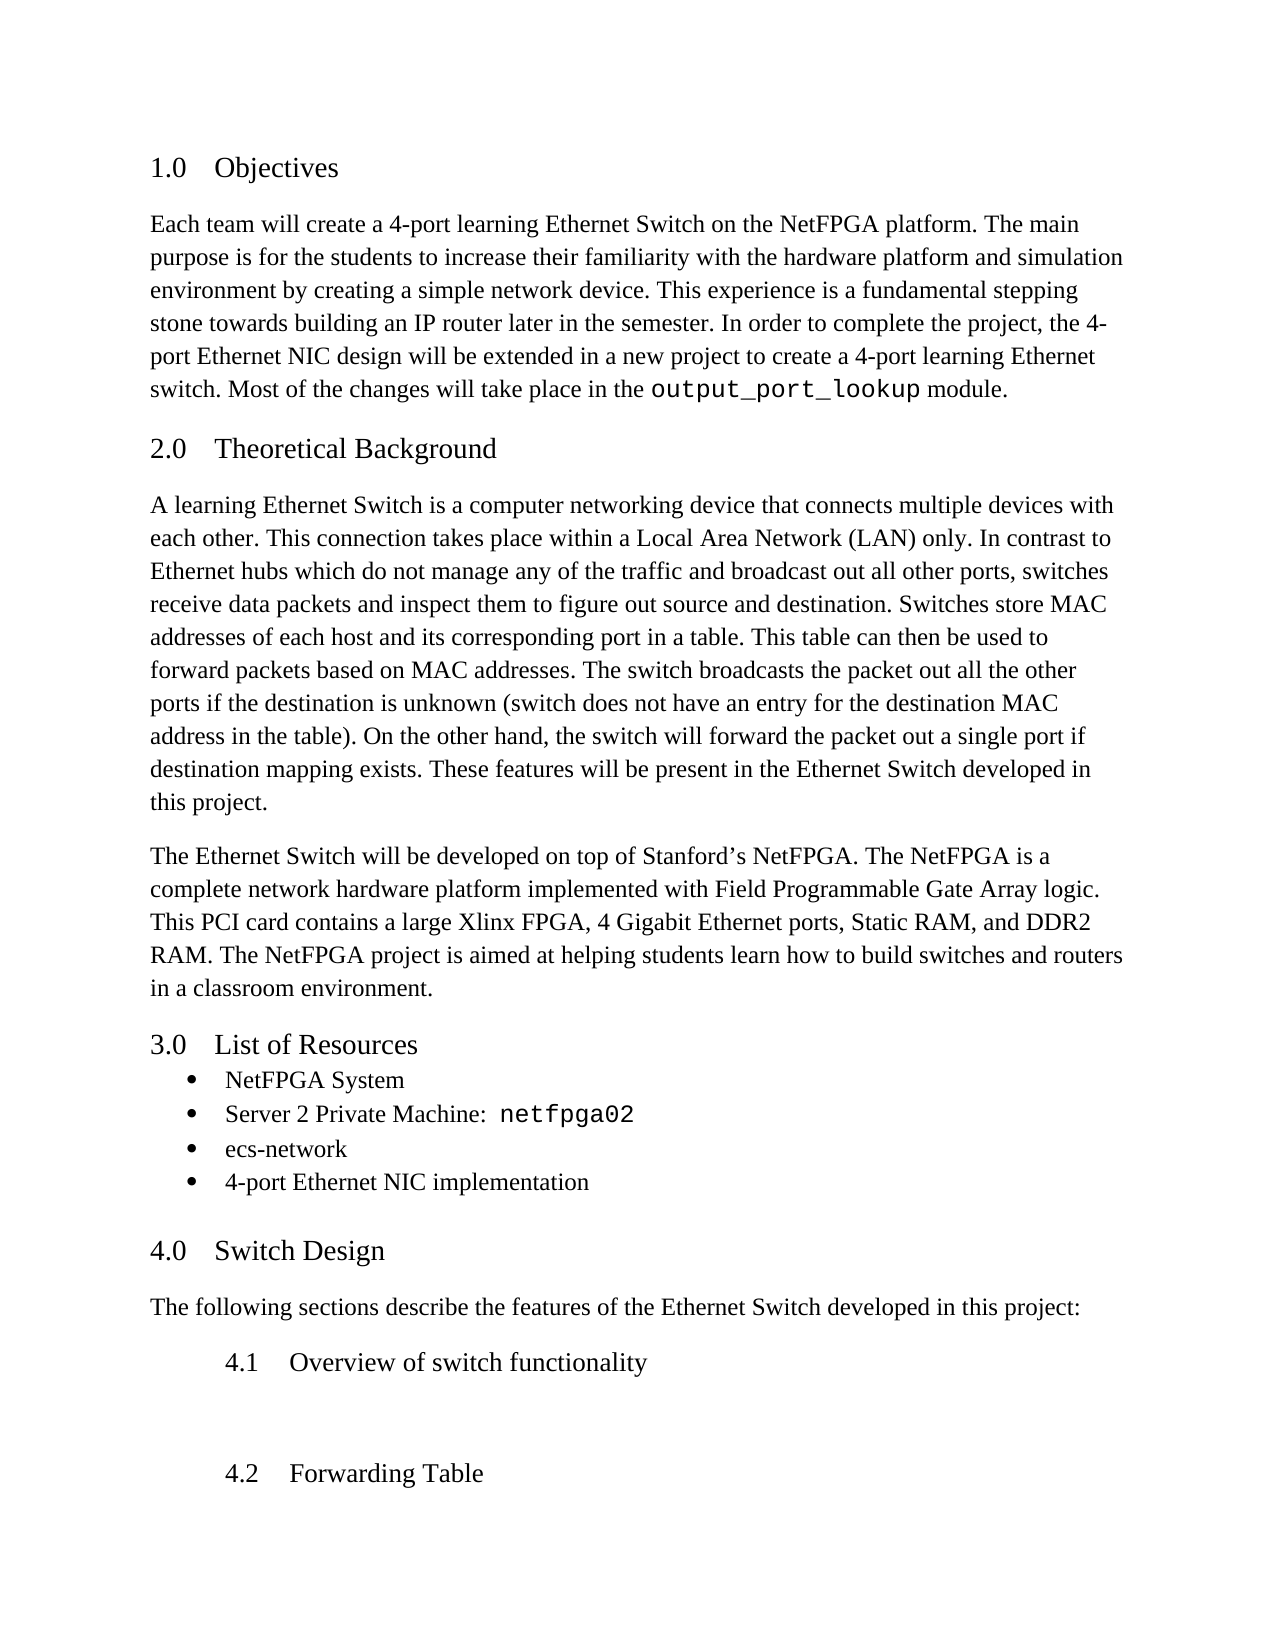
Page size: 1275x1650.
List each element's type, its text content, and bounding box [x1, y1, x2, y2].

list ecs-network [187, 1134, 1125, 1163]
list Theoretical Background [150, 431, 1125, 464]
text The Ethernet Switch will be developed on top of Stanford’s NetFPGA. The NetFPGA is a complete network hardware platform implemented with Field Programmable Gate Array logic. This PCI card contains a large Xlinx FPGA, 4 Gigabit Ethernet ports, Static RAM, and DDR2 RAM. The NetFPGA project is aimed at helping students learn how to build switches and routers in a classroom environment. [150, 841, 1125, 1002]
list Switch Design [150, 1233, 1125, 1267]
list List of Resources [150, 1027, 1125, 1061]
text Each team will create a 4-port learning Ethernet Switch on the NetFPGA platform. The main purpose is for the students to increase their familiarity with the hardware platform and simulation environment by creating a simple network device. This experience is a fundamental stepping stone towards building an IP router later in the semester. In order to complete the project, the 4-port Ethernet NIC design will be extended in a new project to create a 4-port learning Ethernet switch. Most of the changes will take place in the output_port_lookup module. [150, 209, 1125, 405]
list Objectives [150, 150, 1125, 183]
list Overview of switch functionality [225, 1346, 1125, 1377]
list Forwarding Table [225, 1457, 1125, 1488]
list 4-port Ethernet NIC implementation [187, 1167, 1125, 1196]
list Server 2 Private Machine: netfpga02 [187, 1099, 1125, 1129]
text A learning Ethernet Switch is a computer networking device that connects multiple devices with each other. This connection takes place within a Local Area Network (LAN) only. In contrast to Ethernet hubs which do not manage any of the traffic and broadcast out all other ports, switches receive data packets and inspect them to figure out source and destination. Switches store MAC addresses of each host and its corresponding port in a table. This table can then be used to forward packets based on MAC addresses. The switch broadcasts the packet out all the other ports if the destination is unknown (switch does not have an entry for the destination MAC address in the table). On the other hand, the switch will forward the packet out a single port if destination mapping exists. These features will be present in the Ethernet Switch developed in this project. [150, 490, 1125, 816]
list NetFPGA System [187, 1066, 1125, 1094]
text The following sections describe the features of the Ethernet Switch developed in this project: [150, 1292, 1125, 1321]
